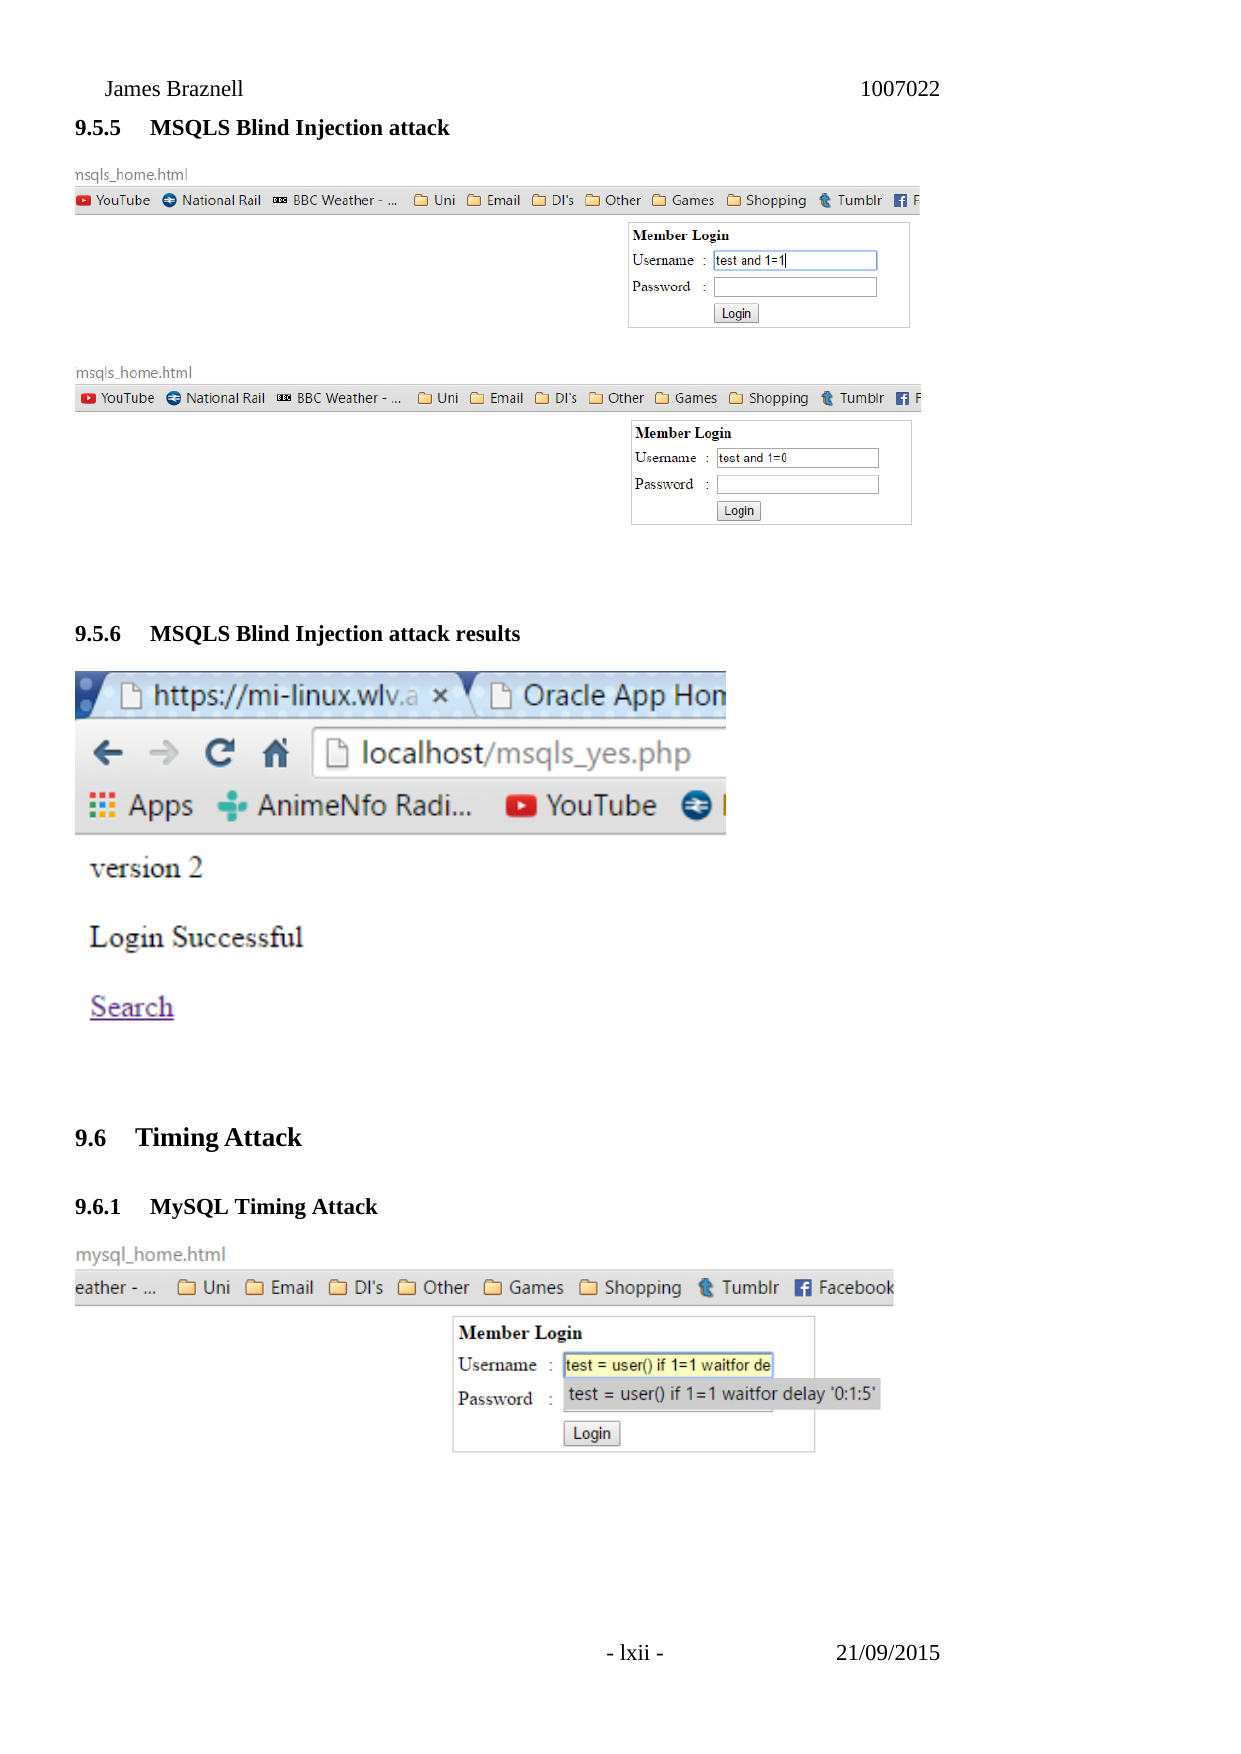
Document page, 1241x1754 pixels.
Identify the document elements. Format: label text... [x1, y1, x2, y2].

subtitle MSQLS Blind Injection attack results [75, 620, 1165, 646]
subtitle MySQL Timing Attack [75, 1193, 1165, 1219]
picture [75, 362, 922, 540]
subtitle Timing Attack [75, 1121, 1165, 1152]
picture [75, 1245, 894, 1472]
subtitle MSQLS Blind Injection attack [75, 114, 1165, 141]
picture [75, 166, 920, 338]
picture [75, 671, 726, 1046]
